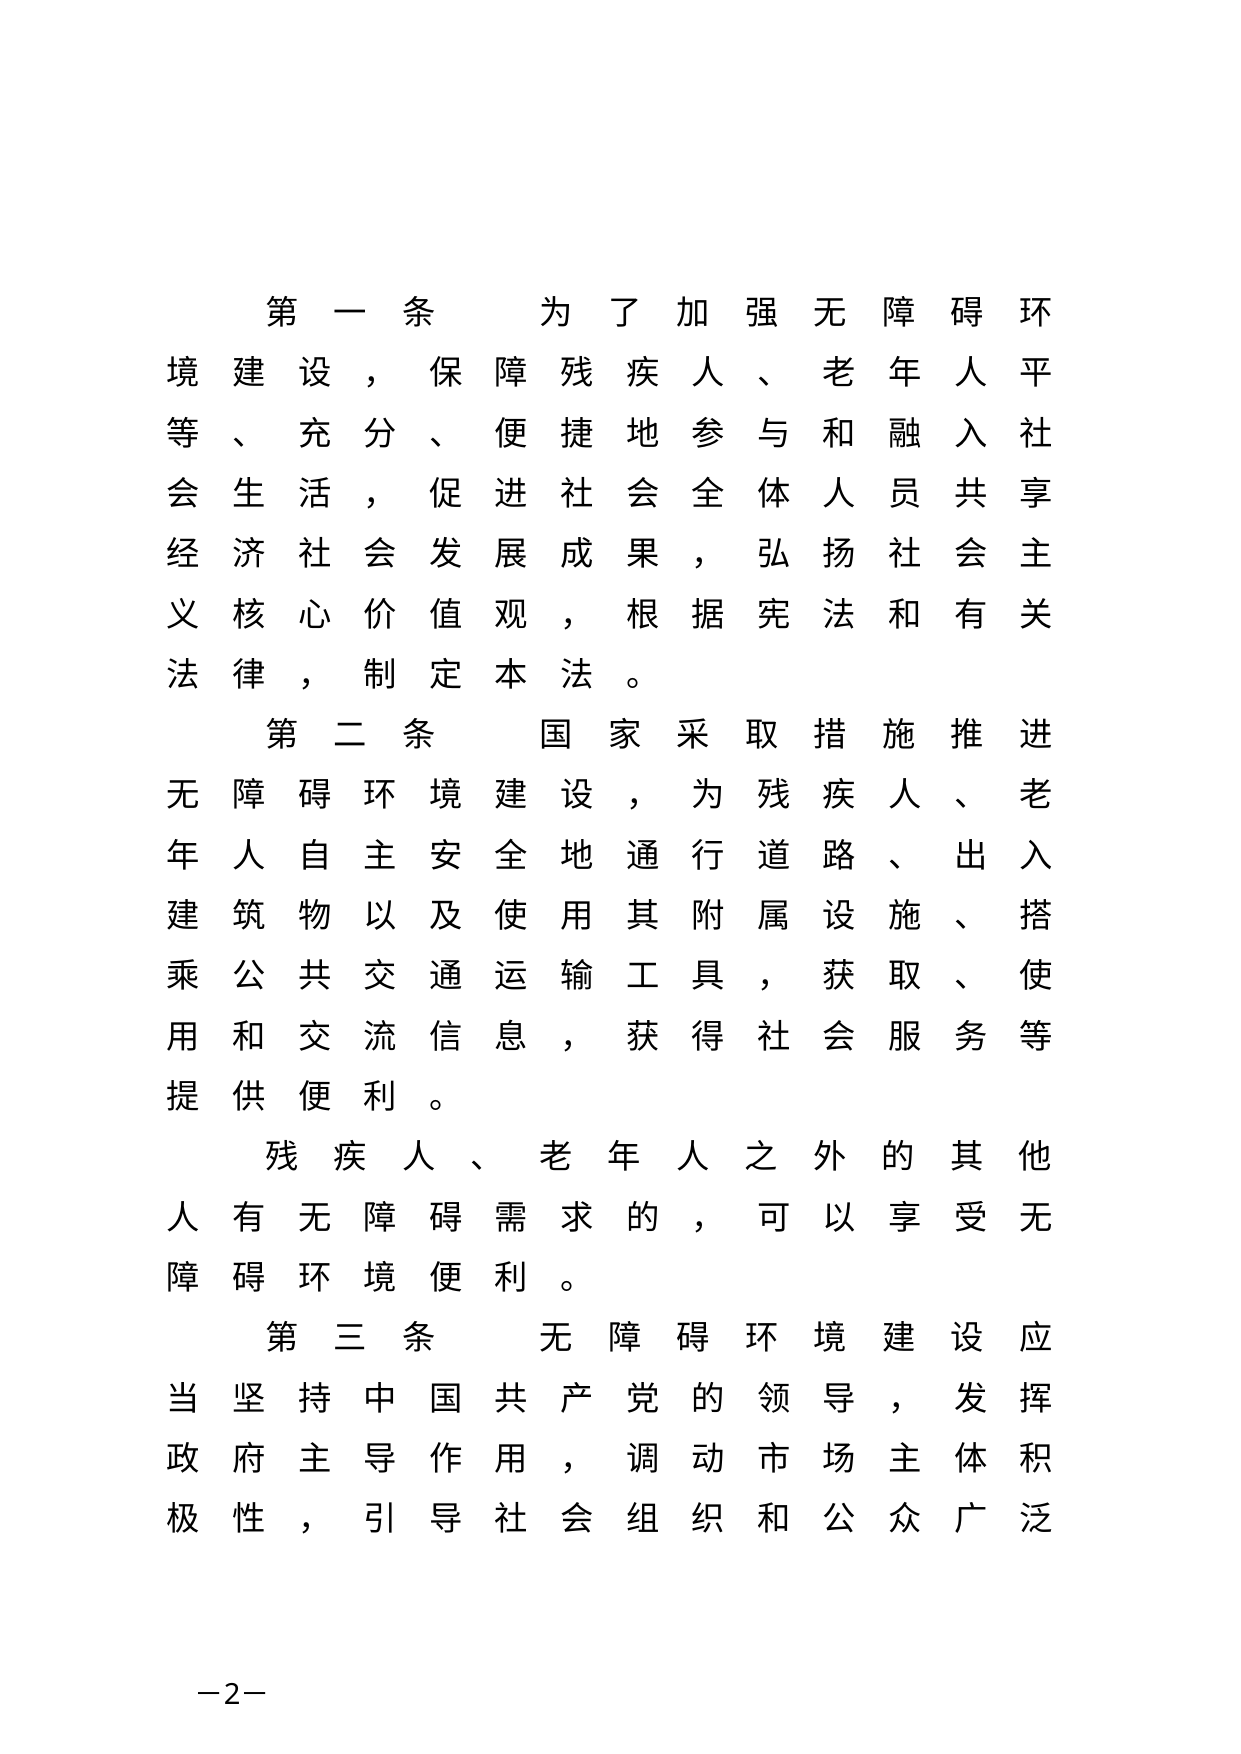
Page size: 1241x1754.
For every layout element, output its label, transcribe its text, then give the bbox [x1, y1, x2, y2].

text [167, 1305, 1085, 1546]
text 残疾人、老年人之外的其他人有无障碍需求的，可以享受无障碍环境便利。 [167, 1124, 1085, 1305]
text 第一条 为了加强无障碍环境建设，保障残疾人、老年人平等、充分、便捷地参与和融入社会生活，促进社会全体人员共享经济社会发展成果，弘扬社会主义核心价值观，根据宪法和有关法律，制定本法。 [167, 280, 1085, 702]
text 第二条 国家采取措施推进无障碍环境建设，为残疾人、老年人自主安全地通行道路、出入建筑物以及使用其附属设施、搭乘公共交通运输工具，获取、使用和交流信息，获得社会服务等提供便利。 [167, 702, 1085, 1124]
